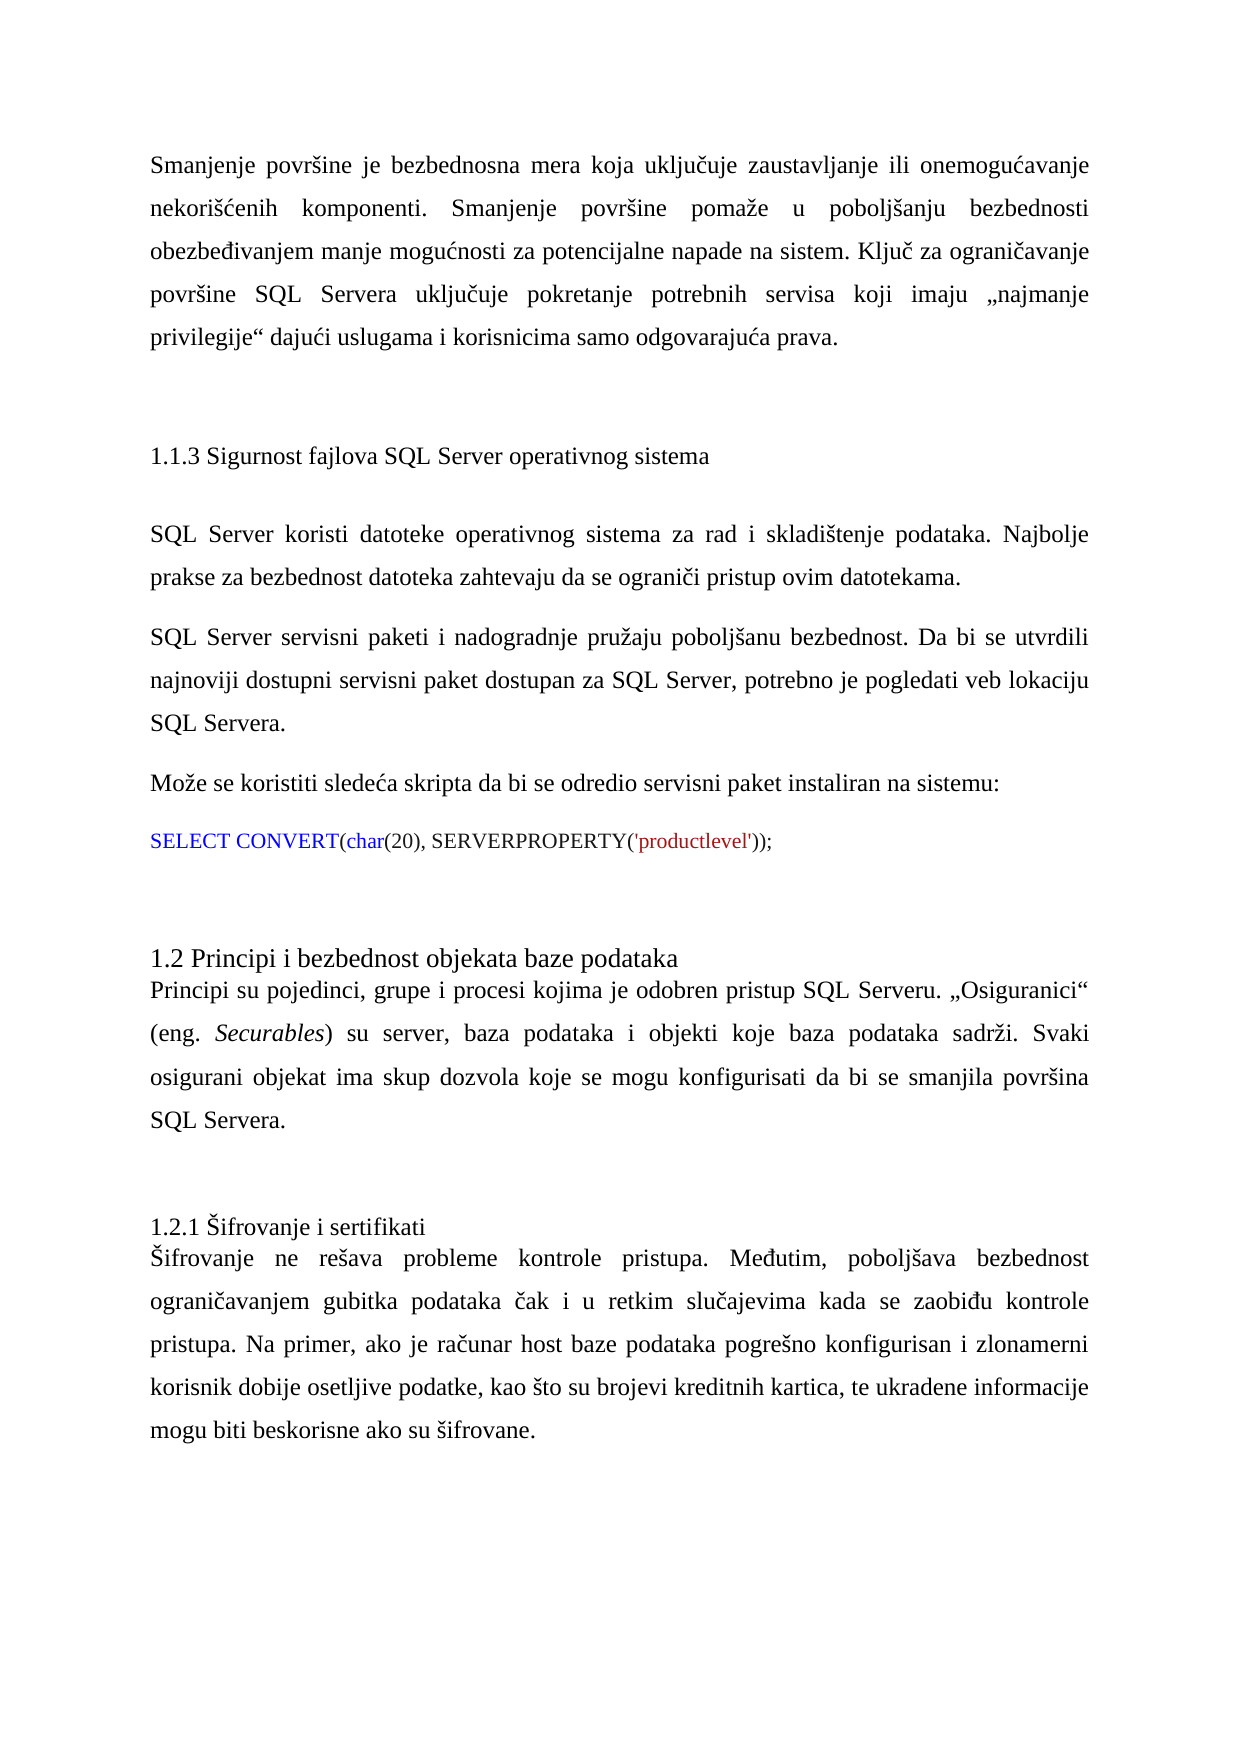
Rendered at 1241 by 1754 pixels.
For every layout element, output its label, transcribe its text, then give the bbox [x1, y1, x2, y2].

text Principi su pojedinci, grupe i procesi kojima je odobren pristup SQL Serveru. „Osiguranici“ (eng. Securables) su server, baza podataka i objekti koje baza podataka sadrži. Svaki osigurani objekat ima skup dozvola koje se mogu konfigurisati da bi se smanjila površina SQL Servera. [150, 975, 1090, 1133]
text Smanjenje površine je bezbednosna mera koja uključuje zaustavljanje ili onemogućavanje nekorišćenih komponenti. Smanjenje površine pomaže u poboljšanju bezbednosti obezbeđivanjem manje mogućnosti za potencijalne napade na sistem. Ključ za ograničavanje površine SQL Servera uključuje pokretanje potrebnih servisa koji imaju „najmanje privilegije“ dajući uslugama i korisnicima samo odgovarajuća prava. [150, 150, 1090, 351]
subtitle 1.1.3 Sigurnost fajlova SQL Server operativnog sistema [150, 441, 1090, 470]
subtitle 1.2.1 Šifrovanje i sertifikati [150, 1212, 1090, 1241]
subtitle 1.2 Principi i bezbednost objekata baze podataka [150, 942, 1090, 973]
text SELECT CONVERT(char(20), SERVERPROPERTY('productlevel')); [150, 828, 1090, 853]
text Može se koristiti sledeća skripta da bi se odredio servisni paket instaliran na sistemu: [150, 768, 1090, 797]
text SQL Server servisni paketi i nadogradnje pružaju poboljšanu bezbednost. Da bi se utvrdili najnoviji dostupni servisni paket dostupan za SQL Server, potrebno je pogledati veb lokaciju SQL Servera. [150, 622, 1090, 737]
text Šifrovanje ne rešava probleme kontrole pristupa. Međutim, poboljšava bezbednost ograničavanjem gubitka podataka čak i u retkim slučajevima kada se zaobiđu kontrole pristupa. Na primer, ako je računar host baze podataka pogrešno konfigurisan i zlonamerni korisnik dobije osetljive podatke, kao što su brojevi kreditnih kartica, te ukradene informacije mogu biti beskorisne ako su šifrovane. [150, 1243, 1090, 1444]
text SQL Server koristi datoteke operativnog sistema za rad i skladištenje podataka. Najbolje prakse za bezbednost datoteka zahtevaju da se ograniči pristup ovim datotekama. [150, 519, 1090, 591]
